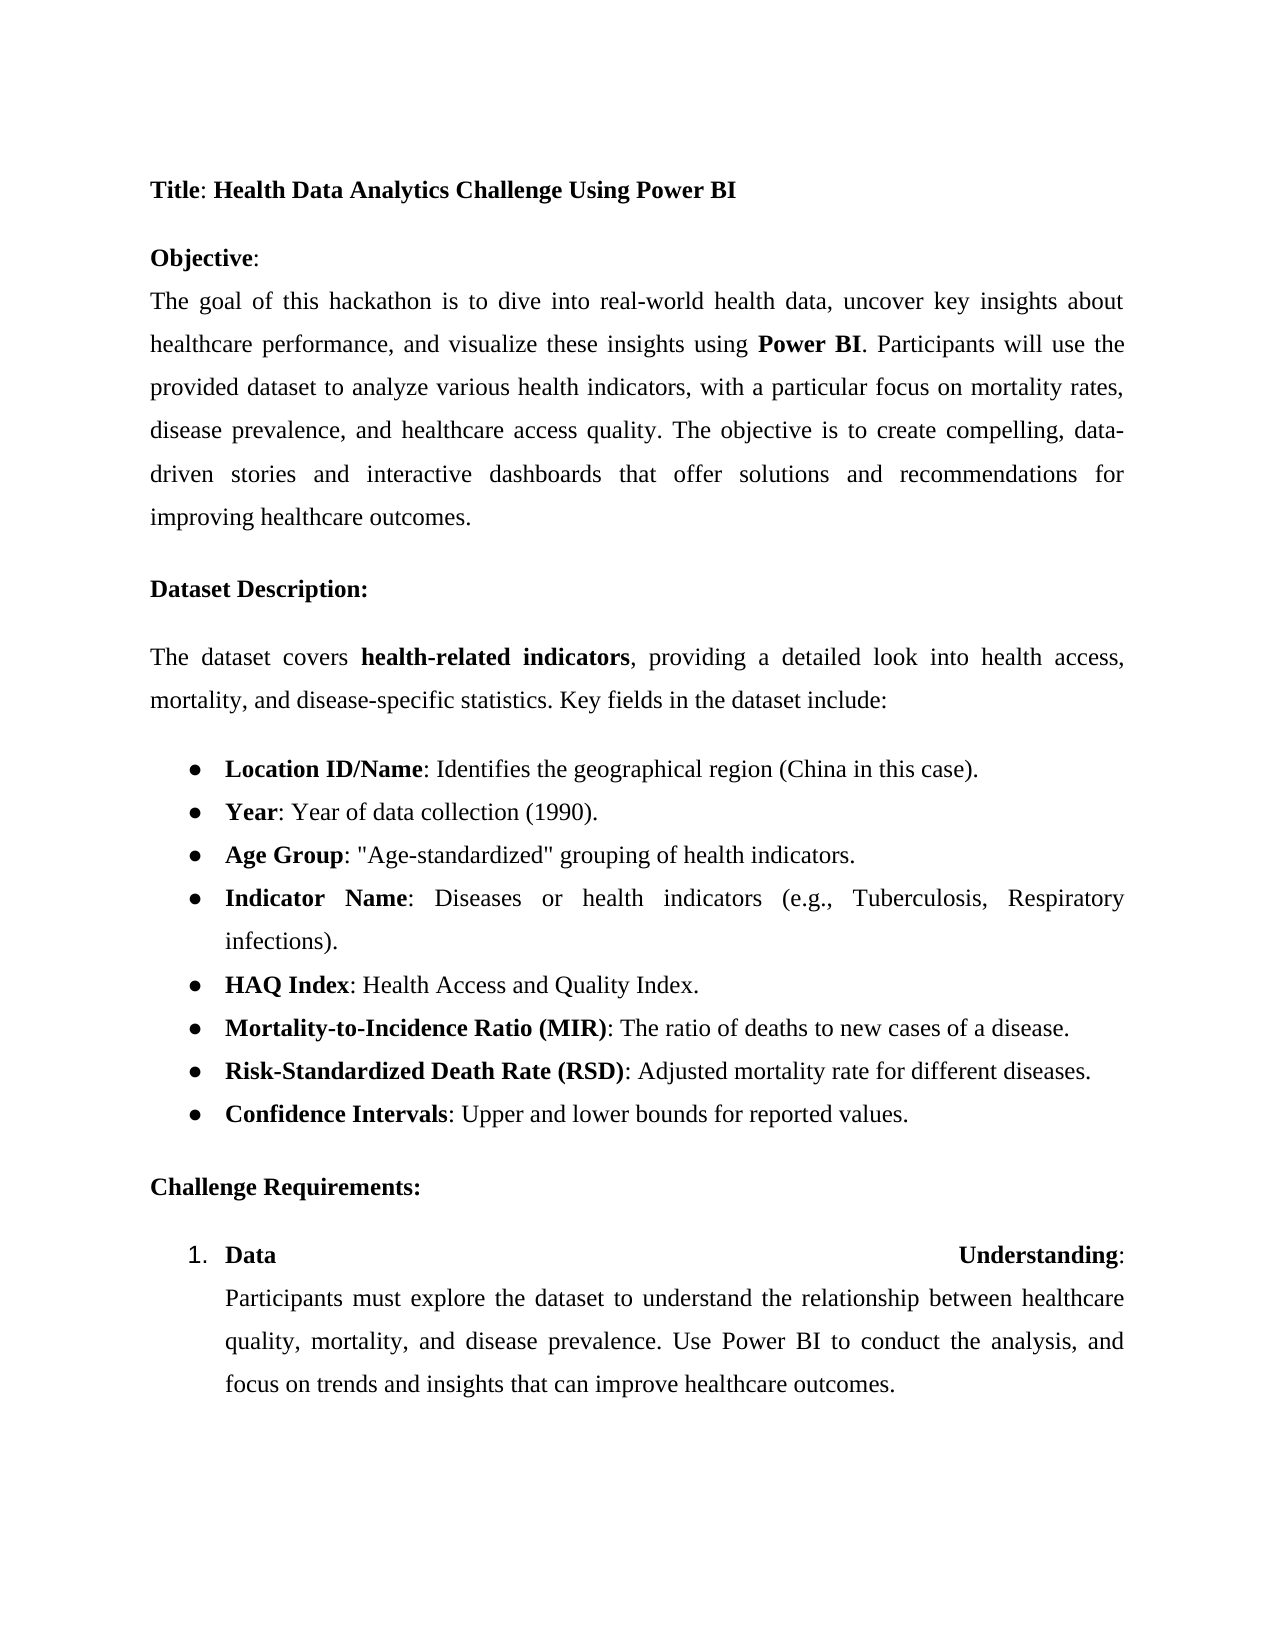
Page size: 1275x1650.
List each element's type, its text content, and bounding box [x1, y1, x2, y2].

text The dataset covers health-related indicators, providing a detailed look into health access, mortality, and disease-specific statistics. Key fields in the dataset include: [150, 642, 1125, 714]
text Objective: The goal of this hackathon is to dive into real-world health data, uncover key insights about healthcare performance, and visualize these insights using Power BI. Participants will use the provided dataset to analyze various health indicators, with a particular focus on mortality rates, disease prevalence, and healthcare access quality. The objective is to create compelling, data-driven stories and interactive dashboards that offer solutions and recommendations for improving healthcare outcomes. [150, 243, 1125, 531]
list HAQ Index: Health Access and Quality Index. [187, 969, 1125, 998]
list Risk-Standardized Death Rate (RSD): Adjusted mortality rate for different diseases. [187, 1056, 1125, 1085]
list Mortality-to-Incidence Ratio (MIR): The ratio of deaths to new cases of a disease. [187, 1013, 1125, 1042]
subtitle Dataset Description: [150, 574, 1125, 603]
subtitle Challenge Requirements: [150, 1172, 1125, 1200]
list Confidence Intervals: Upper and lower bounds for reported values. [187, 1099, 1125, 1128]
list Year: Year of data collection (1990). [187, 797, 1125, 826]
list Indicator Name: Diseases or health indicators (e.g., Tuberculosis, Respiratory infections). [187, 883, 1125, 955]
list Data Understanding: Participants must explore the dataset to understand the relationship between healthcare quality, mortality, and disease prevalence. Use Power BI to conduct the analysis, and focus on trends and insights that can improve healthcare outcomes. [187, 1240, 1125, 1398]
list Location ID/Name: Identifies the geographical region (China in this case). [187, 753, 1125, 782]
text Title: Health Data Analytics Challenge Using Power BI [150, 175, 1125, 204]
list Age Group: "Age-standardized" grouping of health indicators. [187, 840, 1125, 869]
